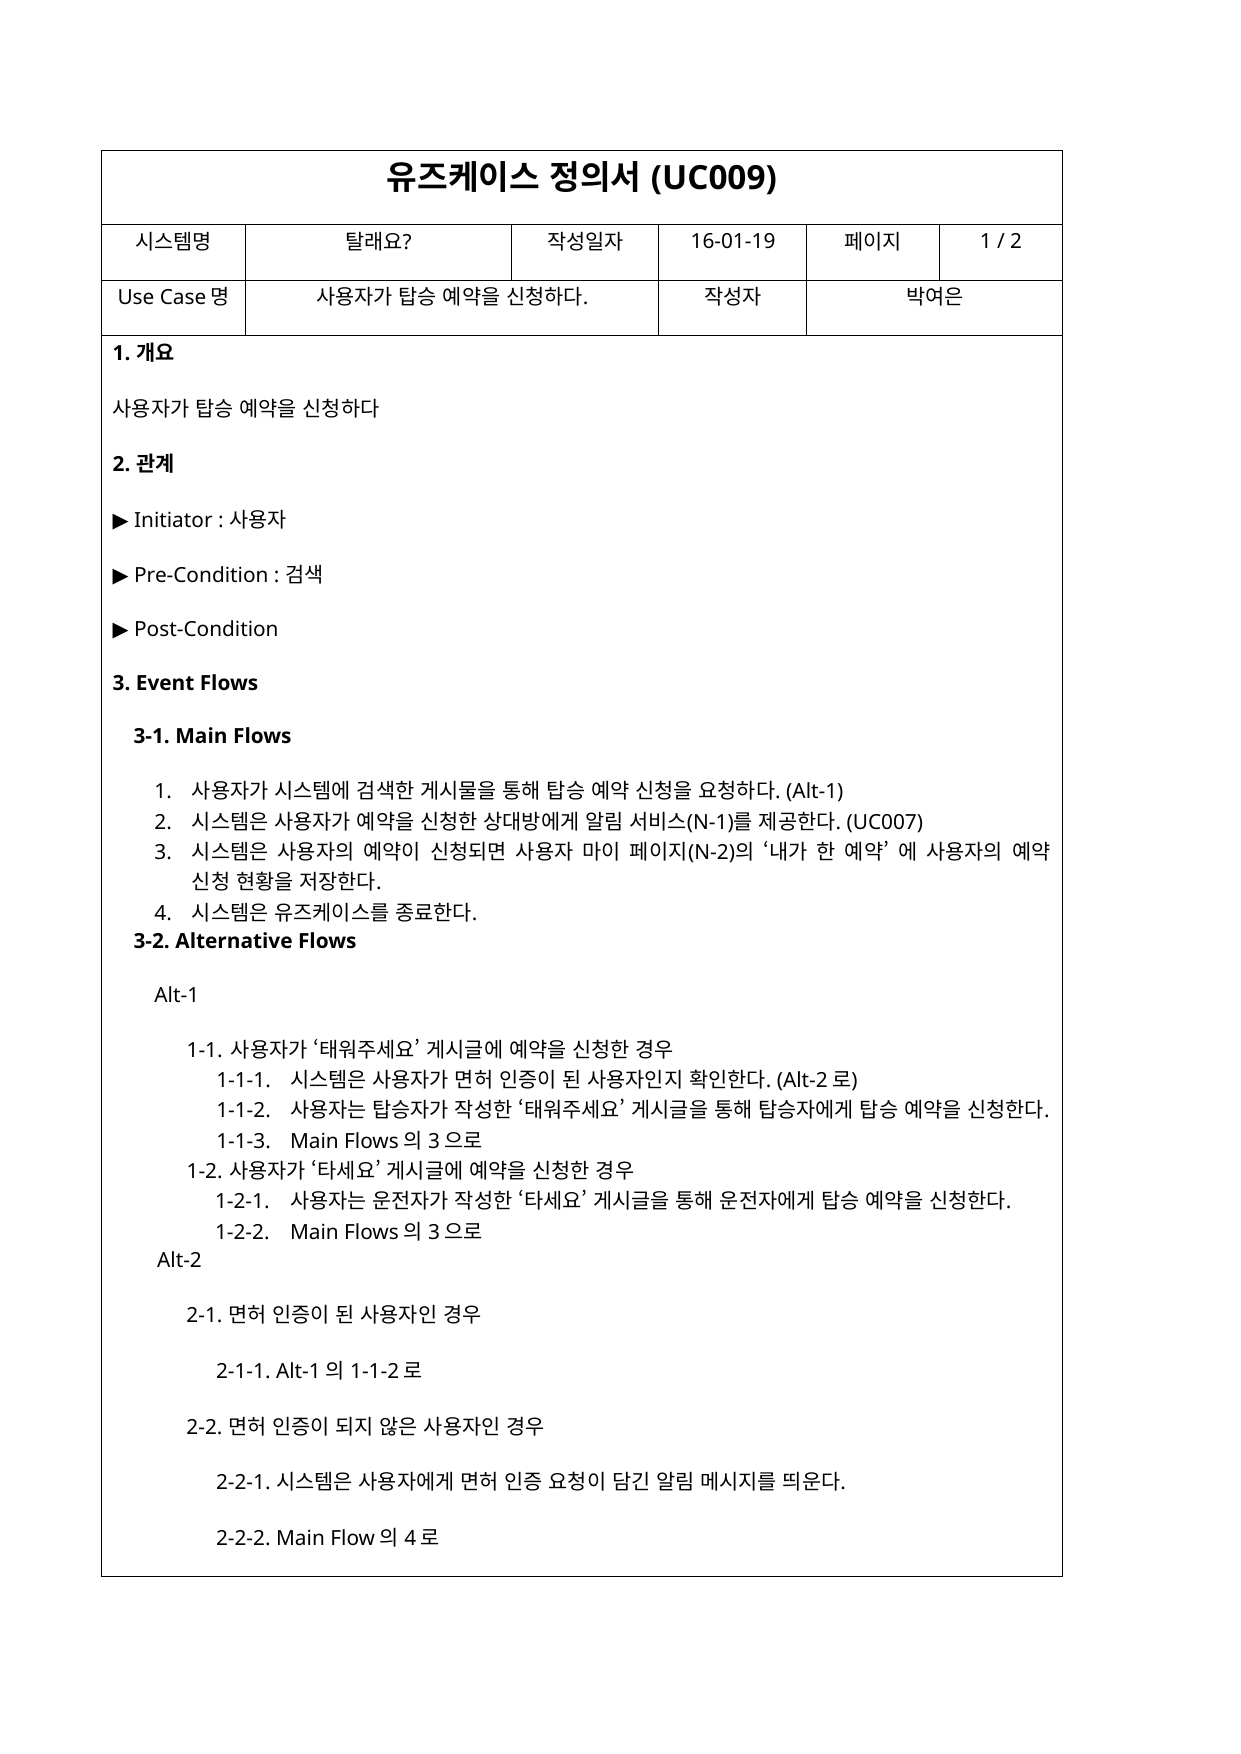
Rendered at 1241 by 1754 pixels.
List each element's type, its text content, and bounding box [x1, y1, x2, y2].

table_cell 시스템명 [102, 225, 245, 279]
table_cell 작성일자 [512, 225, 658, 279]
table_cell 사용자가 탑승 예약을 신청하다. [246, 281, 658, 335]
table_cell 1 / 2 [940, 225, 1062, 279]
table_cell Use Case명 [102, 281, 245, 335]
table_cell 작성자 [659, 281, 806, 335]
table_cell 페이지 [807, 225, 939, 279]
table_cell 16-01-19 [659, 225, 806, 279]
table_header 유즈케이스 정의서 (UC009) [102, 151, 1062, 224]
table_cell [102, 336, 1062, 1576]
table_cell 탈래요? [246, 225, 511, 279]
table_cell 박여은 [807, 281, 1062, 335]
